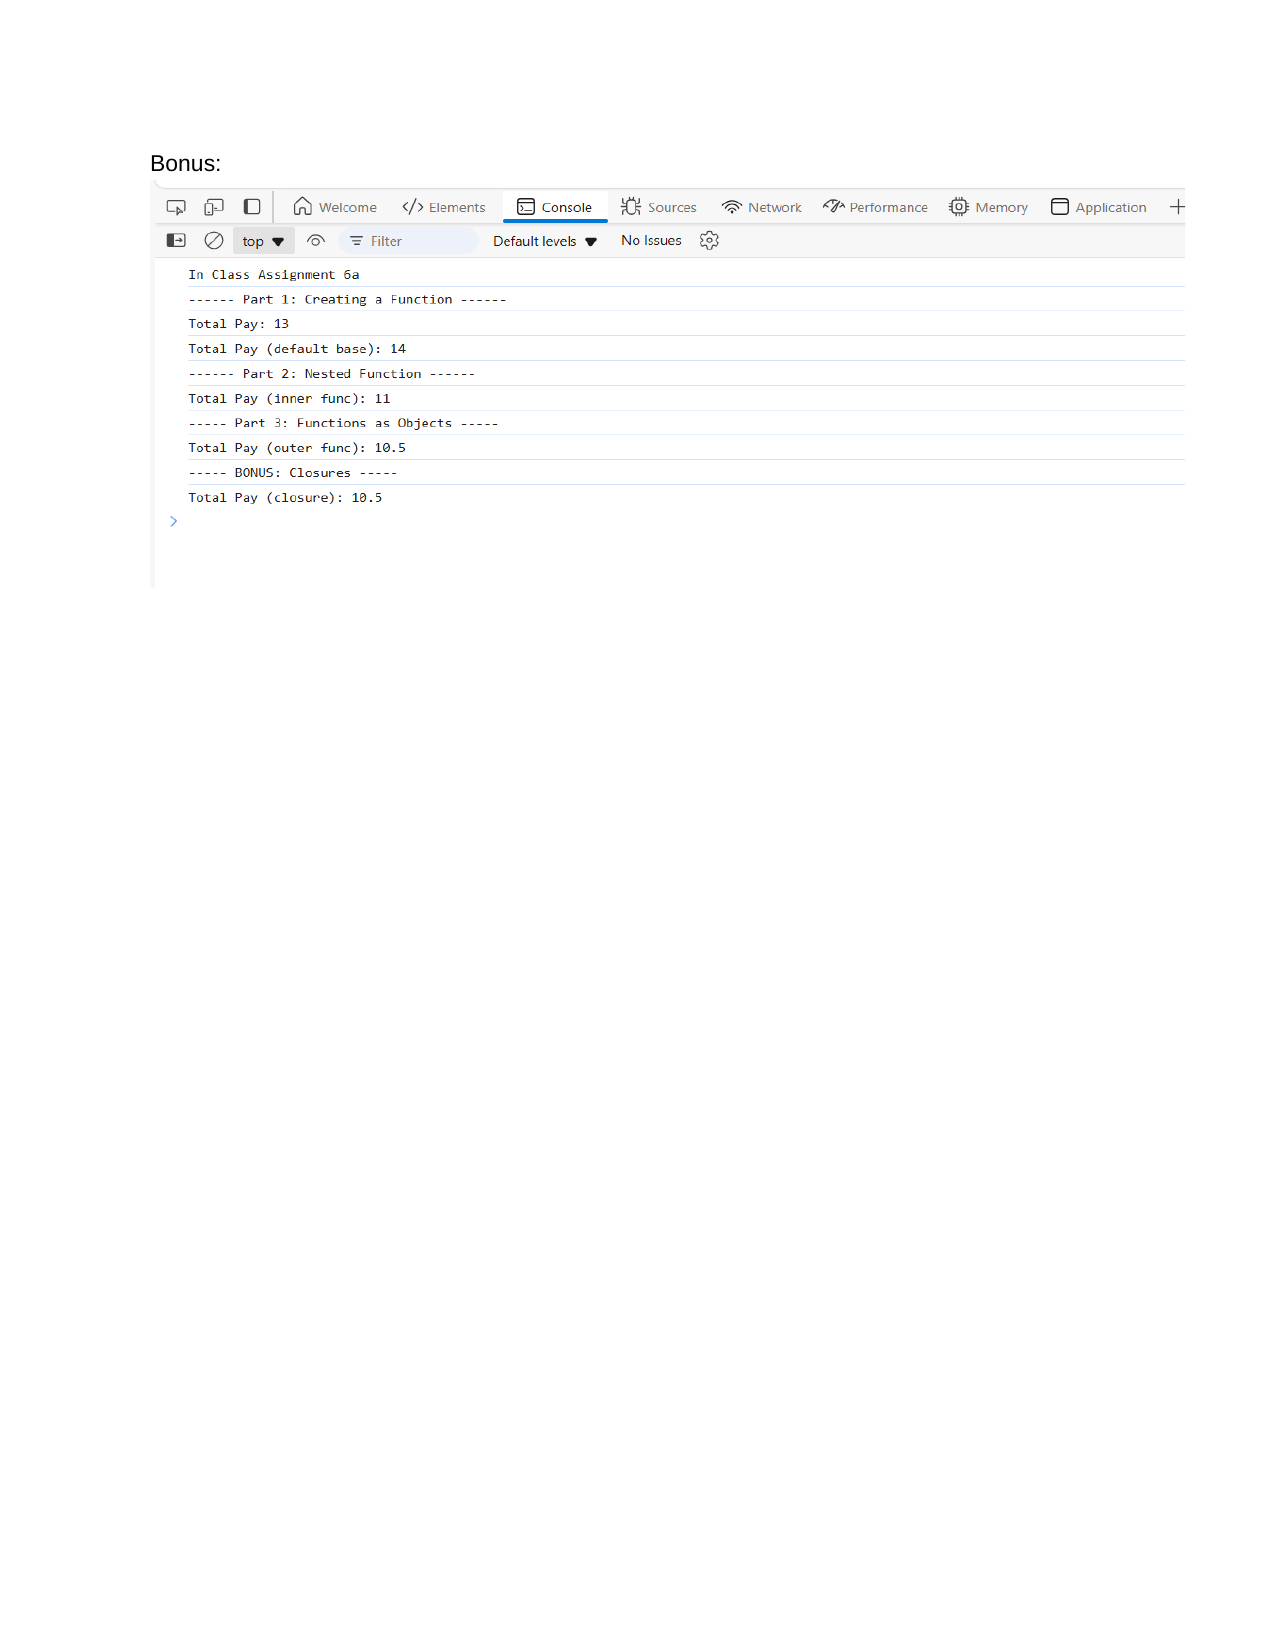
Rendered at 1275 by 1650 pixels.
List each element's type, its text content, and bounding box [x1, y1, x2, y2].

picture [150, 180, 1186, 588]
text Bonus: [150, 150, 1125, 180]
